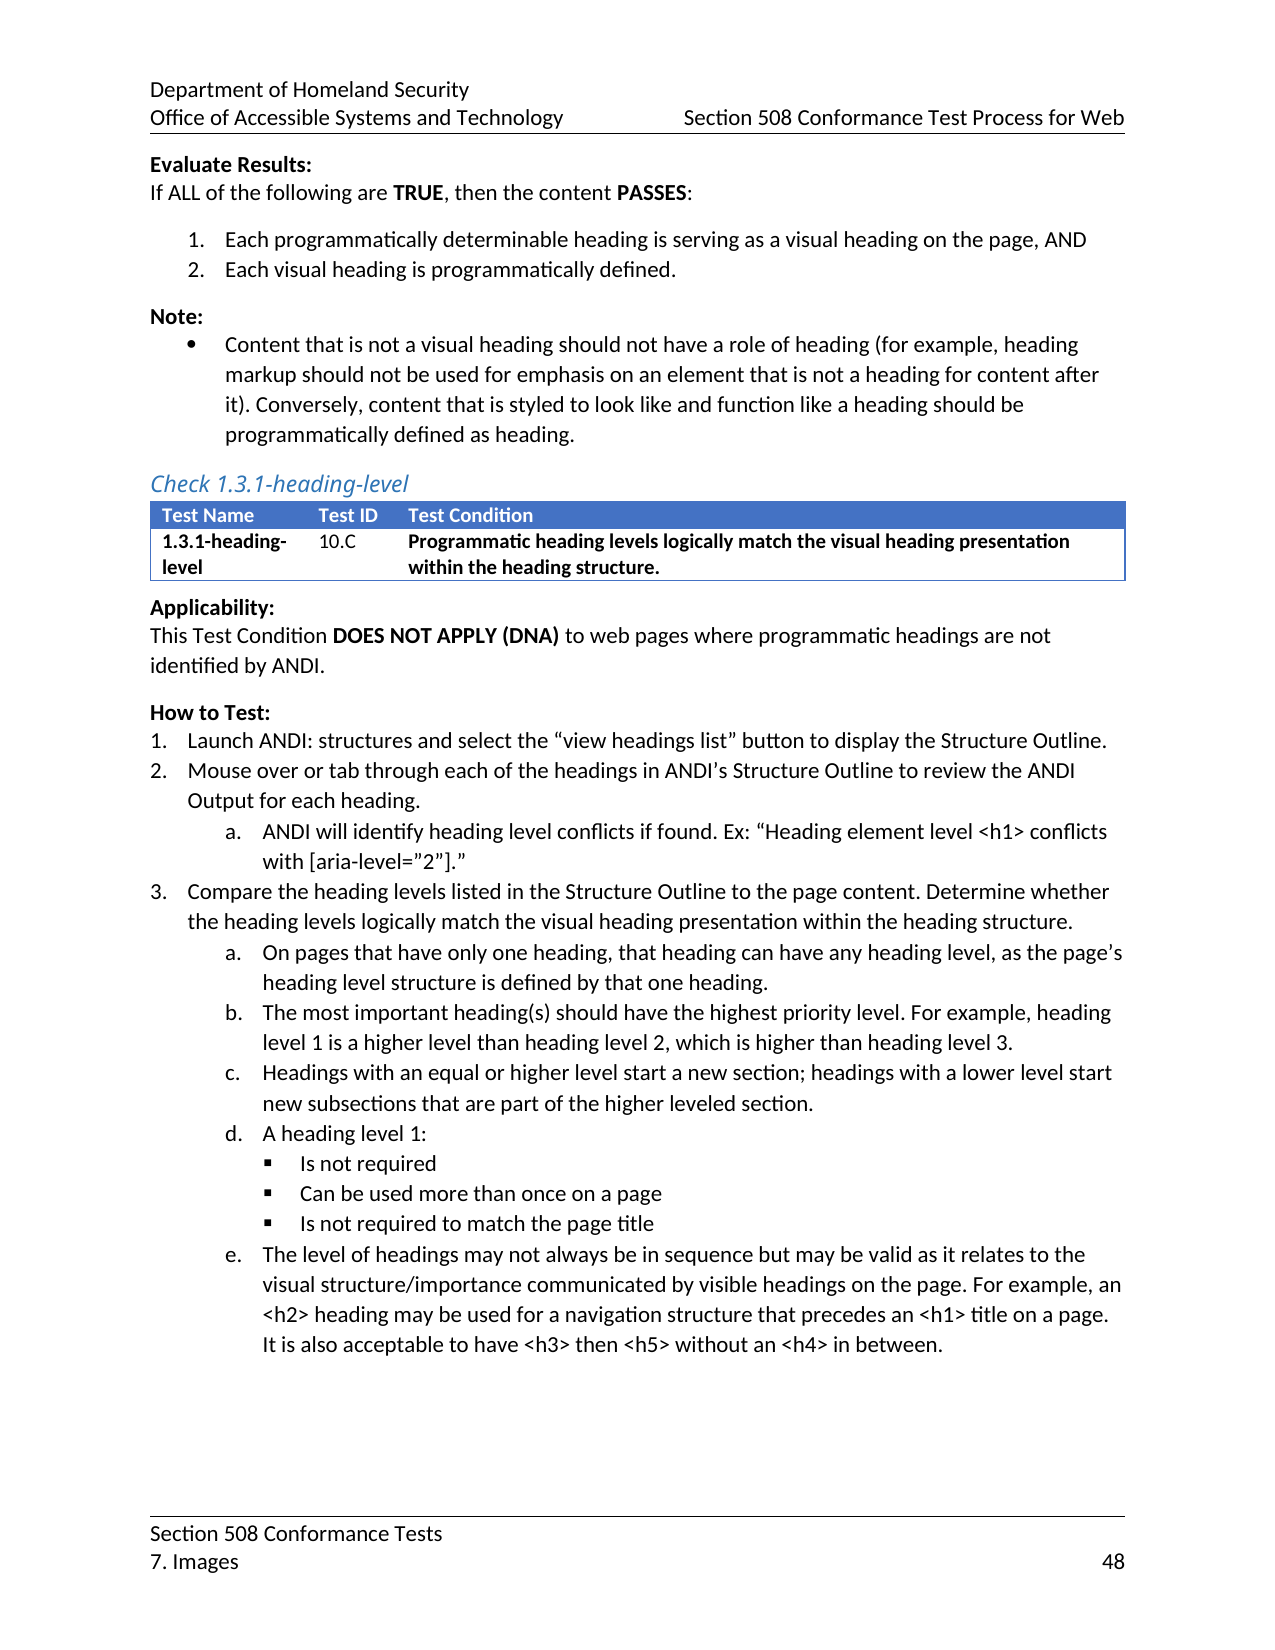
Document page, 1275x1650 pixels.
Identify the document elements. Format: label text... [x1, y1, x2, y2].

table_header Test ID [307, 502, 397, 528]
list Headings with an equal or higher level start a new section; headings with a lower level start new subsections that are part of the higher leveled section. [225, 1058, 1125, 1117]
list The most important heading(s) should have the highest priority level. For example, heading level 1 is a higher level than heading level 2, which is higher than heading level 3. [225, 998, 1125, 1056]
list Content that is not a visual heading should not have a role of heading (for example, heading markup should not be used for emphasis on an element that is not a heading for content after it). Conversely, content that is styled to look like and function like a heading should be programmatically defined as heading. [187, 330, 1125, 449]
list The level of headings may not always be in sequence but may be valid as it relates to the visual structure/importance communicated by visible headings on the page. For example, an <h2> heading may be used for a navigation structure that precedes an <h1> title on a page. It is also acceptable to have <h3> then <h5> without an <h4> in between. [225, 1240, 1125, 1358]
subtitle Applicability: [150, 593, 1125, 621]
table_cell 10.C [307, 529, 397, 579]
subtitle How to Test: [150, 698, 1125, 726]
subtitle Note: [150, 302, 1125, 330]
list Mouse over or tab through each of the headings in ANDI’s Structure Outline to review the ANDI Output for each heading. [150, 756, 1125, 815]
table_header Test Name [151, 502, 307, 528]
list Each programmatically determinable heading is serving as a visual heading on the page, AND [187, 225, 1125, 253]
subtitle Evaluate Results: [150, 150, 1125, 178]
list Is not required [262, 1149, 1125, 1177]
text This Test Condition DOES NOT APPLY (DNA) to web pages where programmatic headings are not identified by ANDI. [150, 621, 1125, 679]
list ANDI will identify heading level conflicts if found. Ex: “Heading element level <h1> conflicts with [aria-level=”2”].” [225, 817, 1125, 875]
list Can be used more than once on a page [262, 1179, 1125, 1207]
table_cell 1.3.1-heading-level [151, 529, 307, 579]
table_header Test Condition [397, 502, 1124, 528]
list Each visual heading is programmatically defined. [187, 255, 1125, 283]
subtitle Check 1.3.1-heading-level [150, 467, 1125, 499]
table_cell Programmatic heading levels logically match the visual heading presentation within the heading structure. [397, 529, 1124, 579]
list Is not required to match the page title [262, 1209, 1125, 1238]
list Launch ANDI: structures and select the “view headings list” button to display the Structure Outline. [150, 726, 1125, 754]
list Compare the heading levels listed in the Structure Outline to the page content. Determine whether the heading levels logically match the visual heading presentation within the heading structure. [150, 877, 1125, 936]
list On pages that have only one heading, that heading can have any heading level, as the page’s heading level structure is defined by that one heading. [225, 938, 1125, 996]
list A heading level 1: [225, 1119, 1125, 1147]
text If ALL of the following are TRUE, then the content PASSES: [150, 178, 1125, 206]
